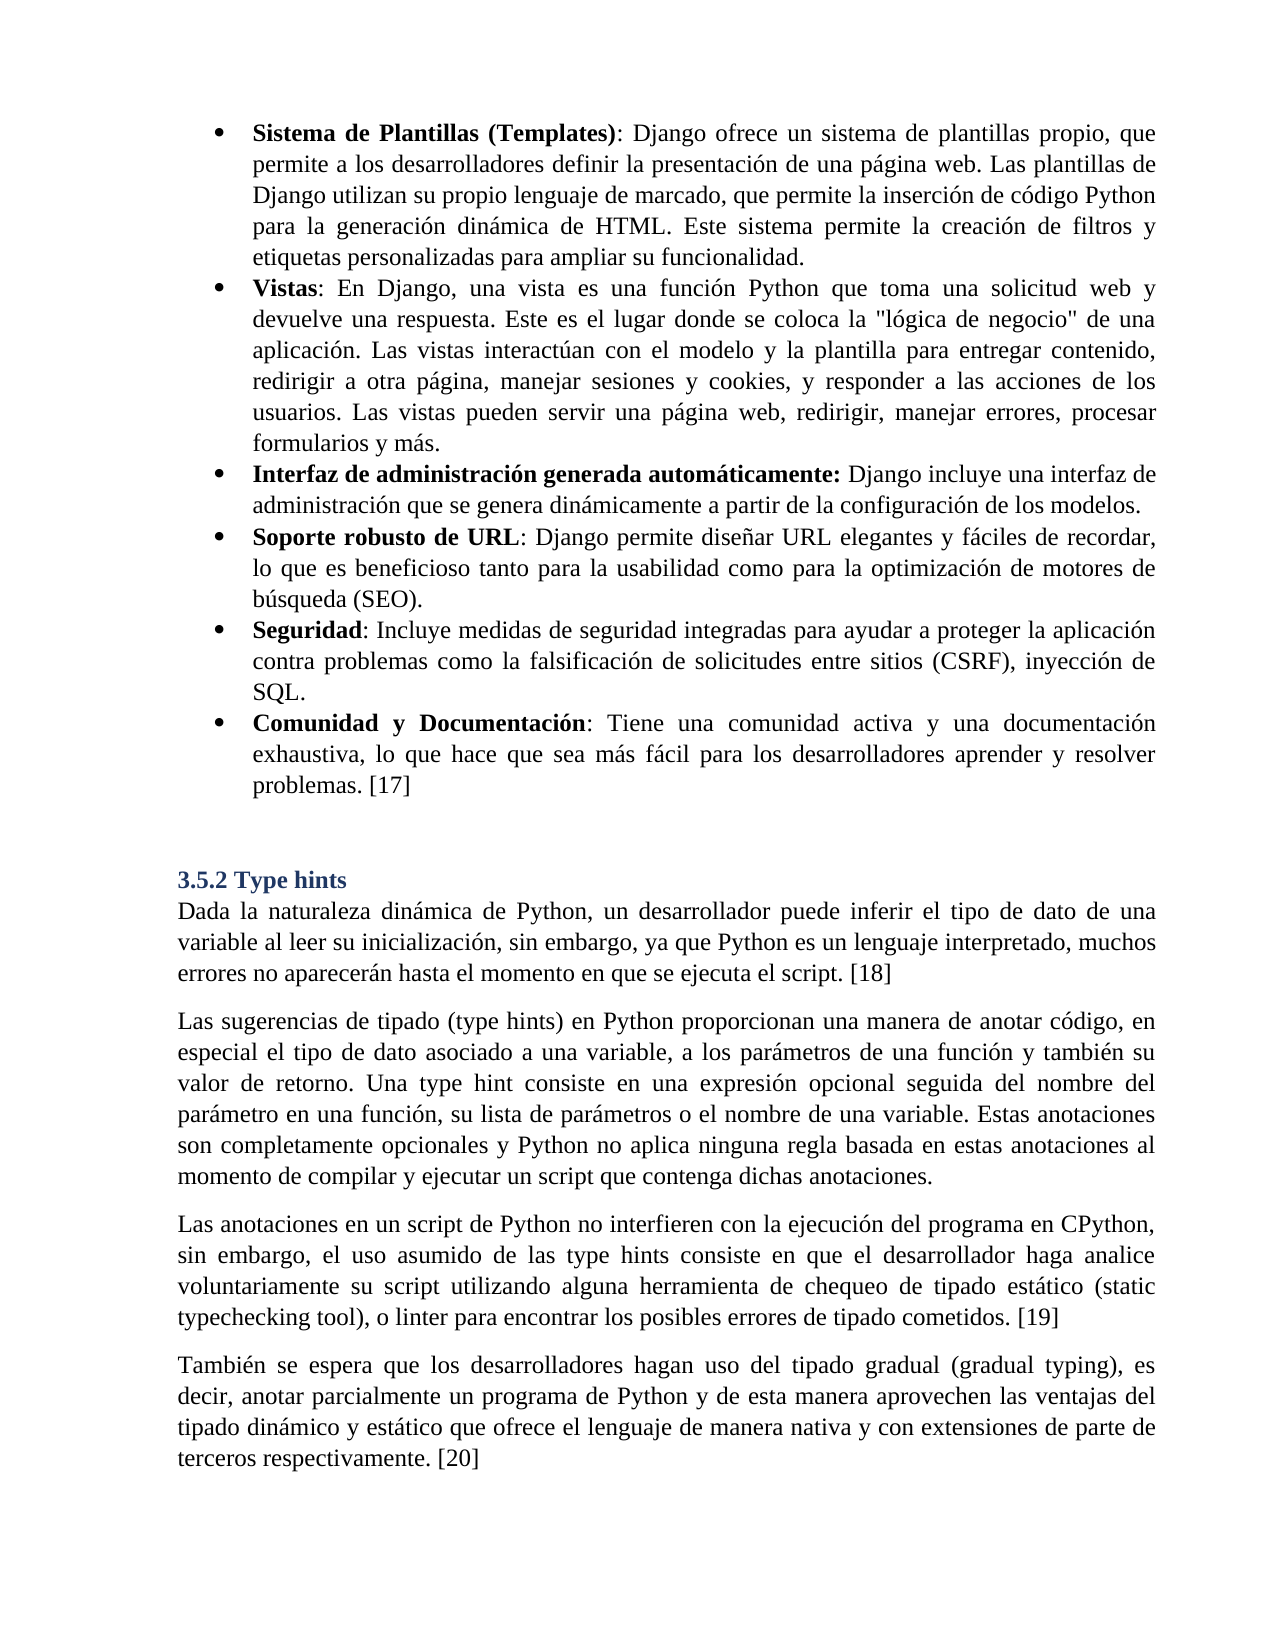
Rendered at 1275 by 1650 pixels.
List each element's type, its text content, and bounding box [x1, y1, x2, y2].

text También se espera que los desarrolladores hagan uso del tipado gradual (gradual typing), es decir, anotar parcialmente un programa de Python y de esta manera aprovechen las ventajas del tipado dinámico y estático que ofrece el lenguaje de manera nativa y con extensiones de parte de terceros respectivamente. [20] [177, 1350, 1157, 1472]
text Dada la naturaleza dinámica de Python, un desarrollador puede inferir el tipo de dato de una variable al leer su inicialización, sin embargo, ya que Python es un lenguaje interpretado, muchos errores no aparecerán hasta el momento en que se ejecuta el script. [18] [177, 896, 1157, 987]
text Las sugerencias de tipado (type hints) en Python proporcionan una manera de anotar código, en especial el tipo de dato asociado a una variable, a los parámetros de una función y también su valor de retorno. Una type hint consiste en una expresión opcional seguida del nombre del parámetro en una función, su lista de parámetros o el nombre de una variable. Estas anotaciones son completamente opcionales y Python no aplica ninguna regla basada en estas anotaciones al momento de compilar y ejecutar un script que contenga dichas anotaciones. [177, 1006, 1157, 1190]
list Sistema de Plantillas (Templates): Django ofrece un sistema de plantillas propio, que permite a los desarrolladores definir la presentación de una página web. Las plantillas de Django utilizan su propio lenguaje de marcado, que permite la inserción de código Python para la generación dinámica de HTML. Este sistema permite la creación de filtros y etiquetas personalizadas para ampliar su funcionalidad. [215, 118, 1157, 271]
list Soporte robusto de URL: Django permite diseñar URL elegantes y fáciles de recordar, lo que es beneficioso tanto para la usabilidad como para la optimización de motores de búsqueda (SEO). [215, 522, 1157, 612]
list Seguridad: Incluye medidas de seguridad integradas para ayudar a proteger la aplicación contra problemas como la falsificación de solicitudes entre sitios (CSRF), inyección de SQL. [215, 615, 1157, 706]
list Vistas: En Django, una vista es una función Python que toma una solicitud web y devuelve una respuesta. Este es el lugar donde se coloca la "lógica de negocio" de una aplicación. Las vistas interactúan con el modelo y la plantilla para entregar contenido, redirigir a otra página, manejar sesiones y cookies, y responder a las acciones de los usuarios. Las vistas pueden servir una página web, redirigir, manejar errores, procesar formularios y más. [215, 273, 1157, 457]
list Comunidad y Documentación: Tiene una comunidad activa y una documentación exhaustiva, lo que hace que sea más fácil para los desarrolladores aprender y resolver problemas. [17] [215, 708, 1157, 799]
subtitle 3.5.2 Type hints [177, 865, 1157, 894]
text Las anotaciones en un script de Python no interfieren con la ejecución del programa en CPython, sin embargo, el uso asumido de las type hints consiste en que el desarrollador haga analice voluntariamente su script utilizando alguna herramienta de chequeo de tipado estático (static typechecking tool), o linter para encontrar los posibles errores de tipado cometidos. [19] [177, 1209, 1157, 1331]
list Interfaz de administración generada automáticamente: Django incluye una interfaz de administración que se genera dinámicamente a partir de la configuración de los modelos. [215, 459, 1157, 519]
